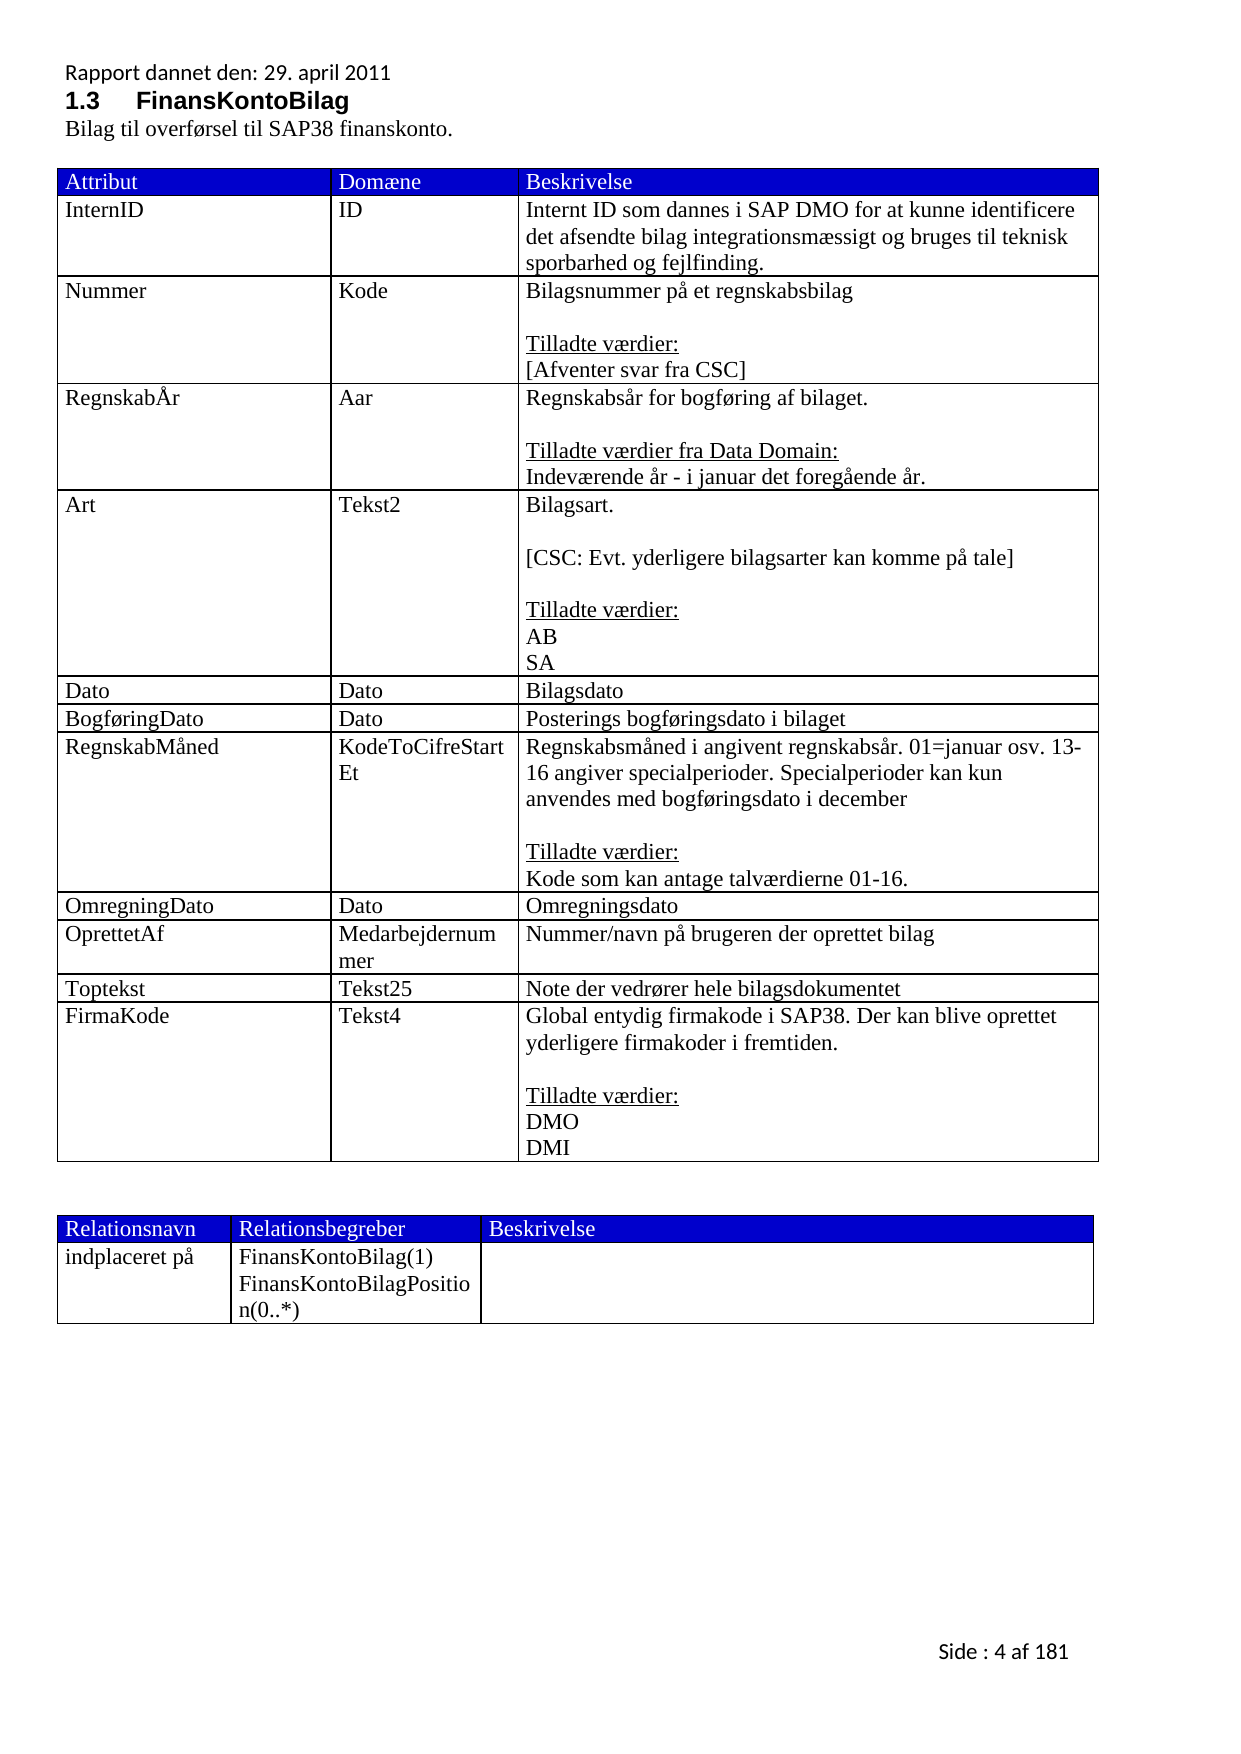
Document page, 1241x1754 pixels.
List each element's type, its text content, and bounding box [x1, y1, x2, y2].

table_cell Omregningsdato [519, 893, 1098, 919]
table_cell Toptekst [58, 975, 330, 1001]
table_cell FinansKontoBilag(1) FinansKontoBilagPosition(0..*) [232, 1243, 480, 1322]
text Bilag til overførsel til SAP38 finanskonto. [65, 115, 1181, 141]
table_cell Posterings bogføringsdato i bilaget [519, 705, 1098, 731]
table_cell RegnskabMåned [58, 733, 330, 891]
table_cell KodeToCifreStartEt [332, 733, 518, 891]
table_cell Dato [332, 677, 518, 703]
table_cell Regnskabsmåned i angivent regnskabsår. 01=januar osv. 13-16 angiver specialperioder. Specialperioder kan kun anvendes med bogføringsdato i december Tilladte værdier: Kode som kan antage talværdierne 01-16. [519, 733, 1098, 891]
table_cell Internt ID som dannes i SAP DMO for at kunne identificere det afsendte bilag integrationsmæssigt og bruges til teknisk sporbarhed og fejlfinding. [519, 196, 1098, 275]
table_header Relationsbegreber [232, 1216, 480, 1242]
table_cell InternID [58, 196, 330, 275]
table_cell Global entydig firmakode i SAP38. Der kan blive oprettet yderligere firmakoder i fremtiden. Tilladte værdier: DMO DMI [519, 1003, 1098, 1161]
table_cell Aar [332, 384, 518, 489]
table_cell BogføringDato [58, 705, 330, 731]
table_cell Tekst4 [332, 1003, 518, 1161]
table_header Domæne [332, 169, 518, 195]
table_cell Art [58, 491, 330, 675]
table_cell Dato [58, 677, 330, 703]
table_cell Bilagsnummer på et regnskabsbilag Tilladte værdier: [Afventer svar fra CSC] [519, 277, 1098, 382]
table_cell Medarbejdernummer [332, 921, 518, 973]
table_cell Bilagsart. [CSC: Evt. yderligere bilagsarter kan komme på tale] Tilladte værdier: AB SA [519, 491, 1098, 675]
table_cell Kode [332, 277, 518, 382]
table_cell OprettetAf [58, 921, 330, 973]
table_header Relationsnavn [58, 1216, 230, 1242]
table_header Attribut [58, 169, 330, 195]
table_header Beskrivelse [519, 169, 1098, 195]
table_cell Tekst25 [332, 975, 518, 1001]
table_cell Tekst2 [332, 491, 518, 675]
table_cell Dato [332, 893, 518, 919]
table_cell OmregningDato [58, 893, 330, 919]
table_cell Bilagsdato [519, 677, 1098, 703]
table_header Beskrivelse [482, 1216, 1093, 1242]
table_cell FirmaKode [58, 1003, 330, 1161]
table_cell Regnskabsår for bogføring af bilaget. Tilladte værdier fra Data Domain: Indeværende år - i januar det foregående år. [519, 384, 1098, 489]
table_cell RegnskabÅr [58, 384, 330, 489]
table_cell Note der vedrører hele bilagsdokumentet [519, 975, 1098, 1001]
table_cell Nummer/navn på brugeren der oprettet bilag [519, 921, 1098, 973]
table_cell indplaceret på [58, 1243, 230, 1322]
subtitle FinansKontoBilag [65, 86, 1181, 115]
table_cell Dato [332, 705, 518, 731]
table_cell Nummer [58, 277, 330, 382]
table_cell [482, 1243, 1093, 1322]
table_cell ID [332, 196, 518, 275]
